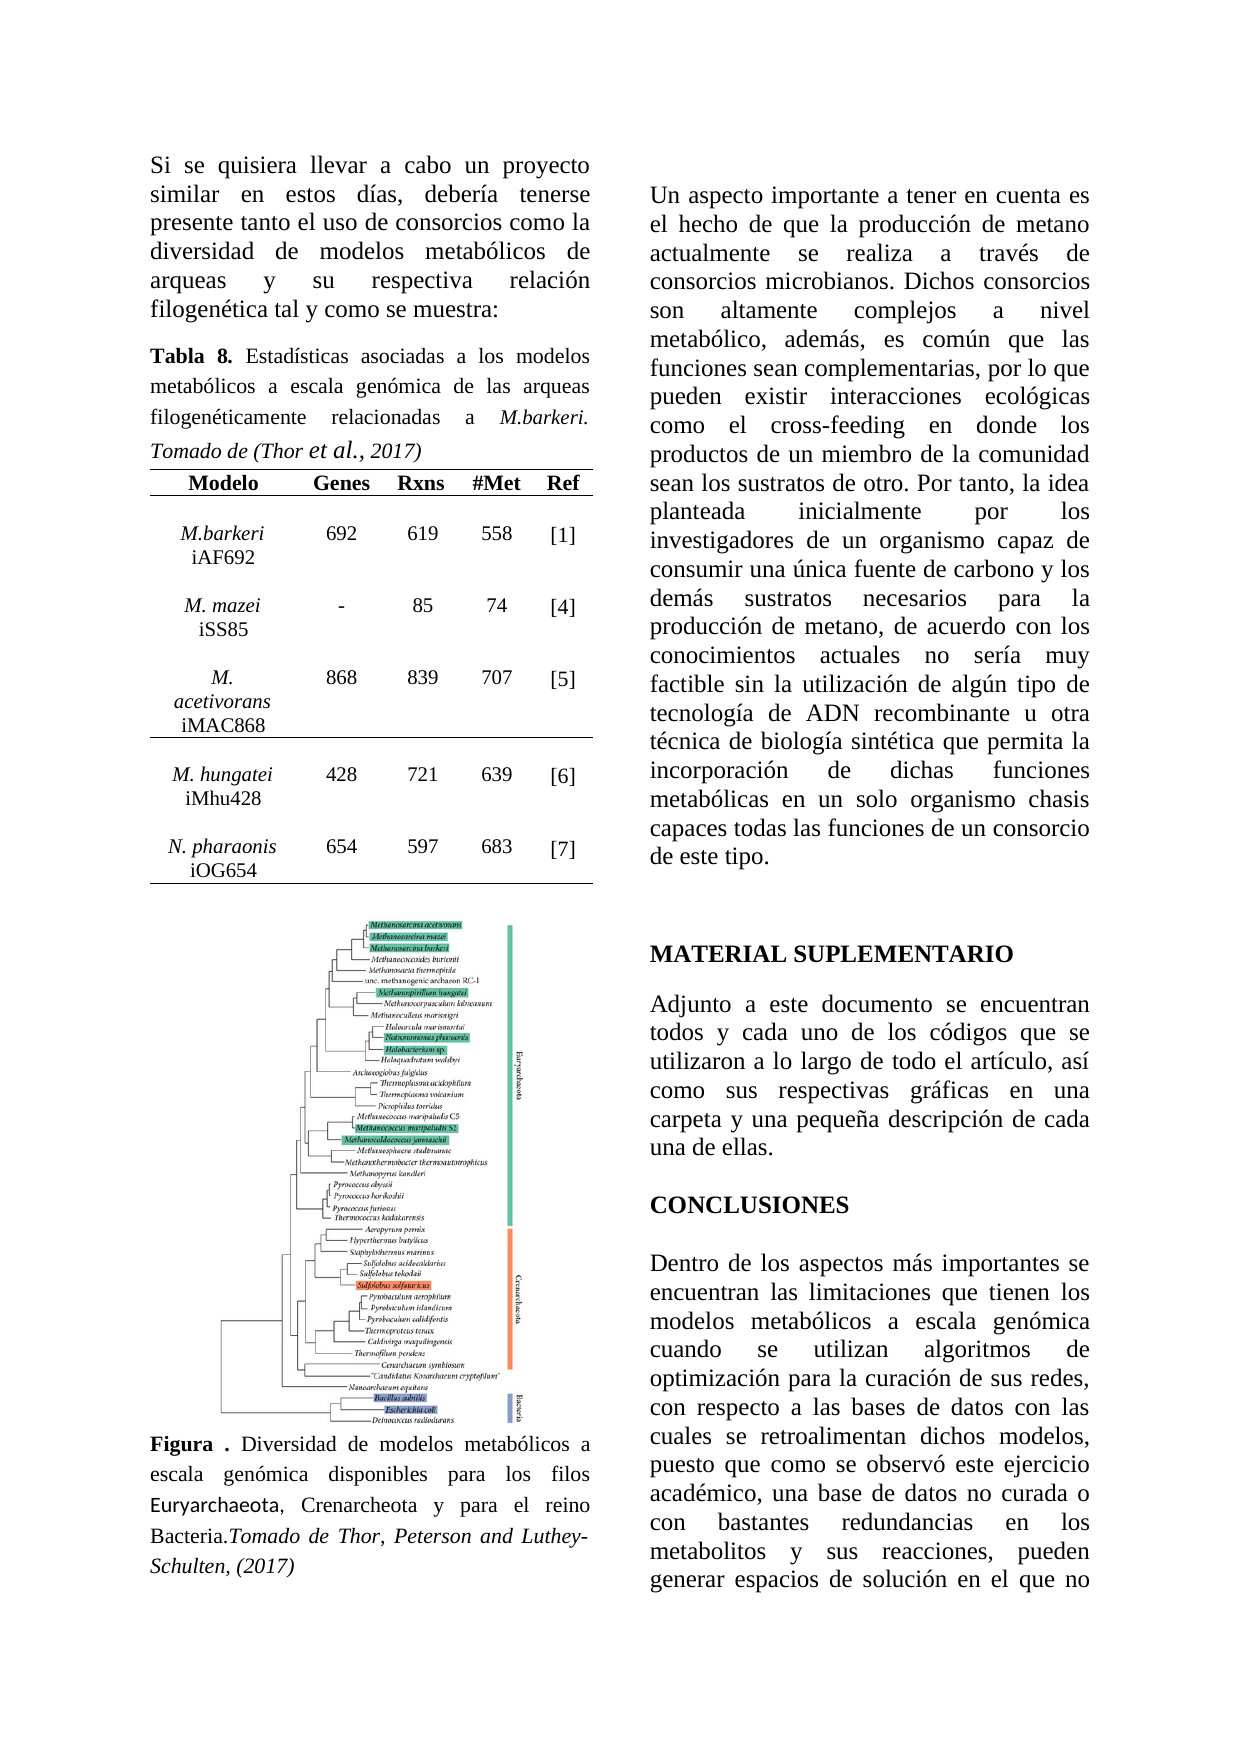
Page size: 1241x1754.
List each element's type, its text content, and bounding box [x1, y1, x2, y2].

table_cell 74 [460, 569, 533, 641]
table_cell 707 [460, 641, 533, 737]
text Si se quisiera llevar a cabo un proyecto similar en estos días, debería tenerse presente tanto el uso de consorcios como la diversidad de modelos metabólicos de arqueas y su respectiva relación filogenética tal y como se muestra: [150, 150, 591, 322]
table_cell - [297, 569, 386, 641]
table_cell 428 [297, 738, 386, 810]
table_cell [6] [534, 738, 592, 810]
table_cell 619 [386, 496, 459, 569]
table_cell M. hungatei iMhu428 [150, 738, 297, 810]
table_cell 721 [386, 738, 459, 810]
table_cell 85 [386, 569, 459, 641]
table_header #Met [460, 470, 533, 495]
picture [216, 913, 525, 1426]
text CONCLUSIONES [649, 1190, 1090, 1219]
table_cell N. pharaonis iOG654 [150, 810, 297, 882]
table_cell [4] [534, 569, 592, 641]
table_cell 597 [386, 810, 459, 882]
table_cell M.barkeri iAF692 [150, 496, 297, 569]
table_header Genes [297, 470, 386, 495]
table_cell [5] [534, 641, 592, 737]
table_header Ref [534, 470, 592, 495]
text MATERIAL SUPLEMENTARIO [649, 939, 1090, 968]
table_cell 839 [386, 641, 459, 737]
text Adjunto a este documento se encuentran todos y cada uno de los códigos que se utilizaron a lo largo de todo el artículo, así como sus respectivas gráficas en una carpeta y una pequeña descripción de cada una de ellas. [649, 989, 1090, 1161]
text Tabla 8. Estadísticas asociadas a los modelos metabólicos a escala genómica de las arqueas filogenéticamente relacionadas a M.barkeri. Tomado de (Thor et al., 2017) [150, 343, 591, 463]
table_cell 639 [460, 738, 533, 810]
table_cell 683 [460, 810, 533, 882]
text Un aspecto importante a tener en cuenta es el hecho de que la producción de metano actualmente se realiza a través de consorcios microbianos. Dichos consorcios son altamente complejos a nivel metabólico, además, es común que las funciones sean complementarias, por lo que pueden existir interacciones ecológicas como el cross-feeding en donde los productos de un miembro de la comunidad sean los sustratos de otro. Por tanto, la idea planteada inicialmente por los investigadores de un organismo capaz de consumir una única fuente de carbono y los demás sustratos necesarios para la producción de metano, de acuerdo con los conocimientos actuales no sería muy factible sin la utilización de algún tipo de tecnología de ADN recombinante u otra técnica de biología sintética que permita la incorporación de dichas funciones metabólicas en un solo organismo chasis capaces todas las funciones de un consorcio de este tipo. [649, 180, 1090, 870]
table_cell M. mazei iSS85 [150, 569, 297, 641]
table_header Modelo [150, 470, 297, 495]
table_cell 868 [297, 641, 386, 737]
table_header Rxns [386, 470, 459, 495]
table_cell 654 [297, 810, 386, 882]
table_cell 692 [297, 496, 386, 569]
text Figura . Diversidad de modelos metabólicos a escala genómica disponibles para los filos Euryarchaeota, Crenarcheota y para el reino Bacteria.Tomado de Thor, Peterson and Luthey-Schulten, (2017) [150, 1431, 591, 1579]
table_cell 558 [460, 496, 533, 569]
table_cell [1] [534, 496, 592, 569]
table_cell [7] [534, 810, 592, 882]
table_cell M. acetivorans iMAC868 [150, 641, 297, 737]
